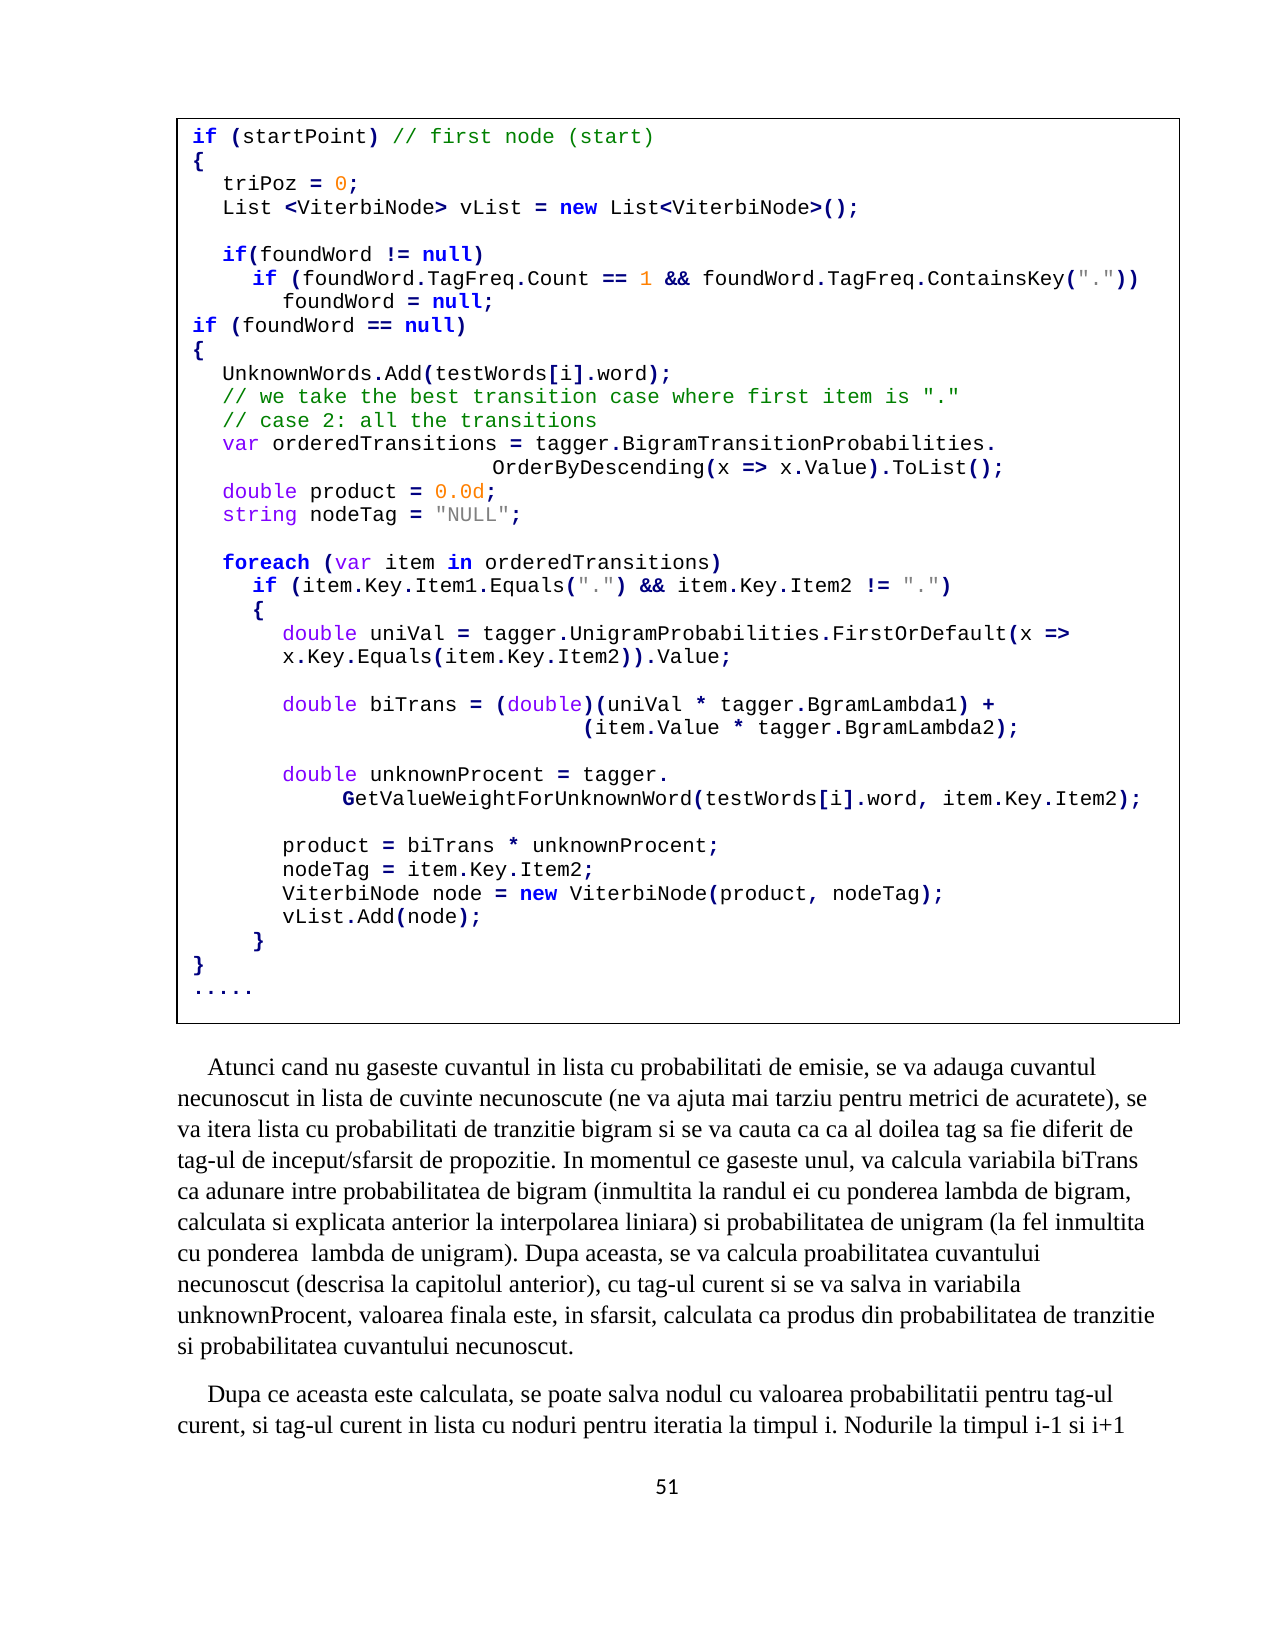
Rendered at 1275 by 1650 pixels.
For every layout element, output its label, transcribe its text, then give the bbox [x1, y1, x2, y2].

text Atunci cand nu gaseste cuvantul in lista cu probabilitati de emisie, se va adauga cuvantul necunoscut in lista de cuvinte necunoscute (ne va ajuta mai tarziu pentru metrici de acuratete), se va itera lista cu probabilitati de tranzitie bigram si se va cauta ca ca al doilea tag sa fie diferit de tag-ul de inceput/sfarsit de propozitie. In momentul ce gaseste unul, va calcula variabila biTrans ca adunare intre probabilitatea de bigram (inmultita la randul ei cu ponderea lambda de bigram, calculata si explicata anterior la interpolarea liniara) si probabilitatea de unigram (la fel inmultita cu ponderea lambda de unigram). Dupa aceasta, se va calcula proabilitatea cuvantului necunoscut (descrisa la capitolul anterior), cu tag-ul curent si se va salva in variabila unknownProcent, valoarea finala este, in sfarsit, calculata ca produs din probabilitatea de tranzitie si probabilitatea cuvantului necunoscut. [177, 1052, 1156, 1360]
